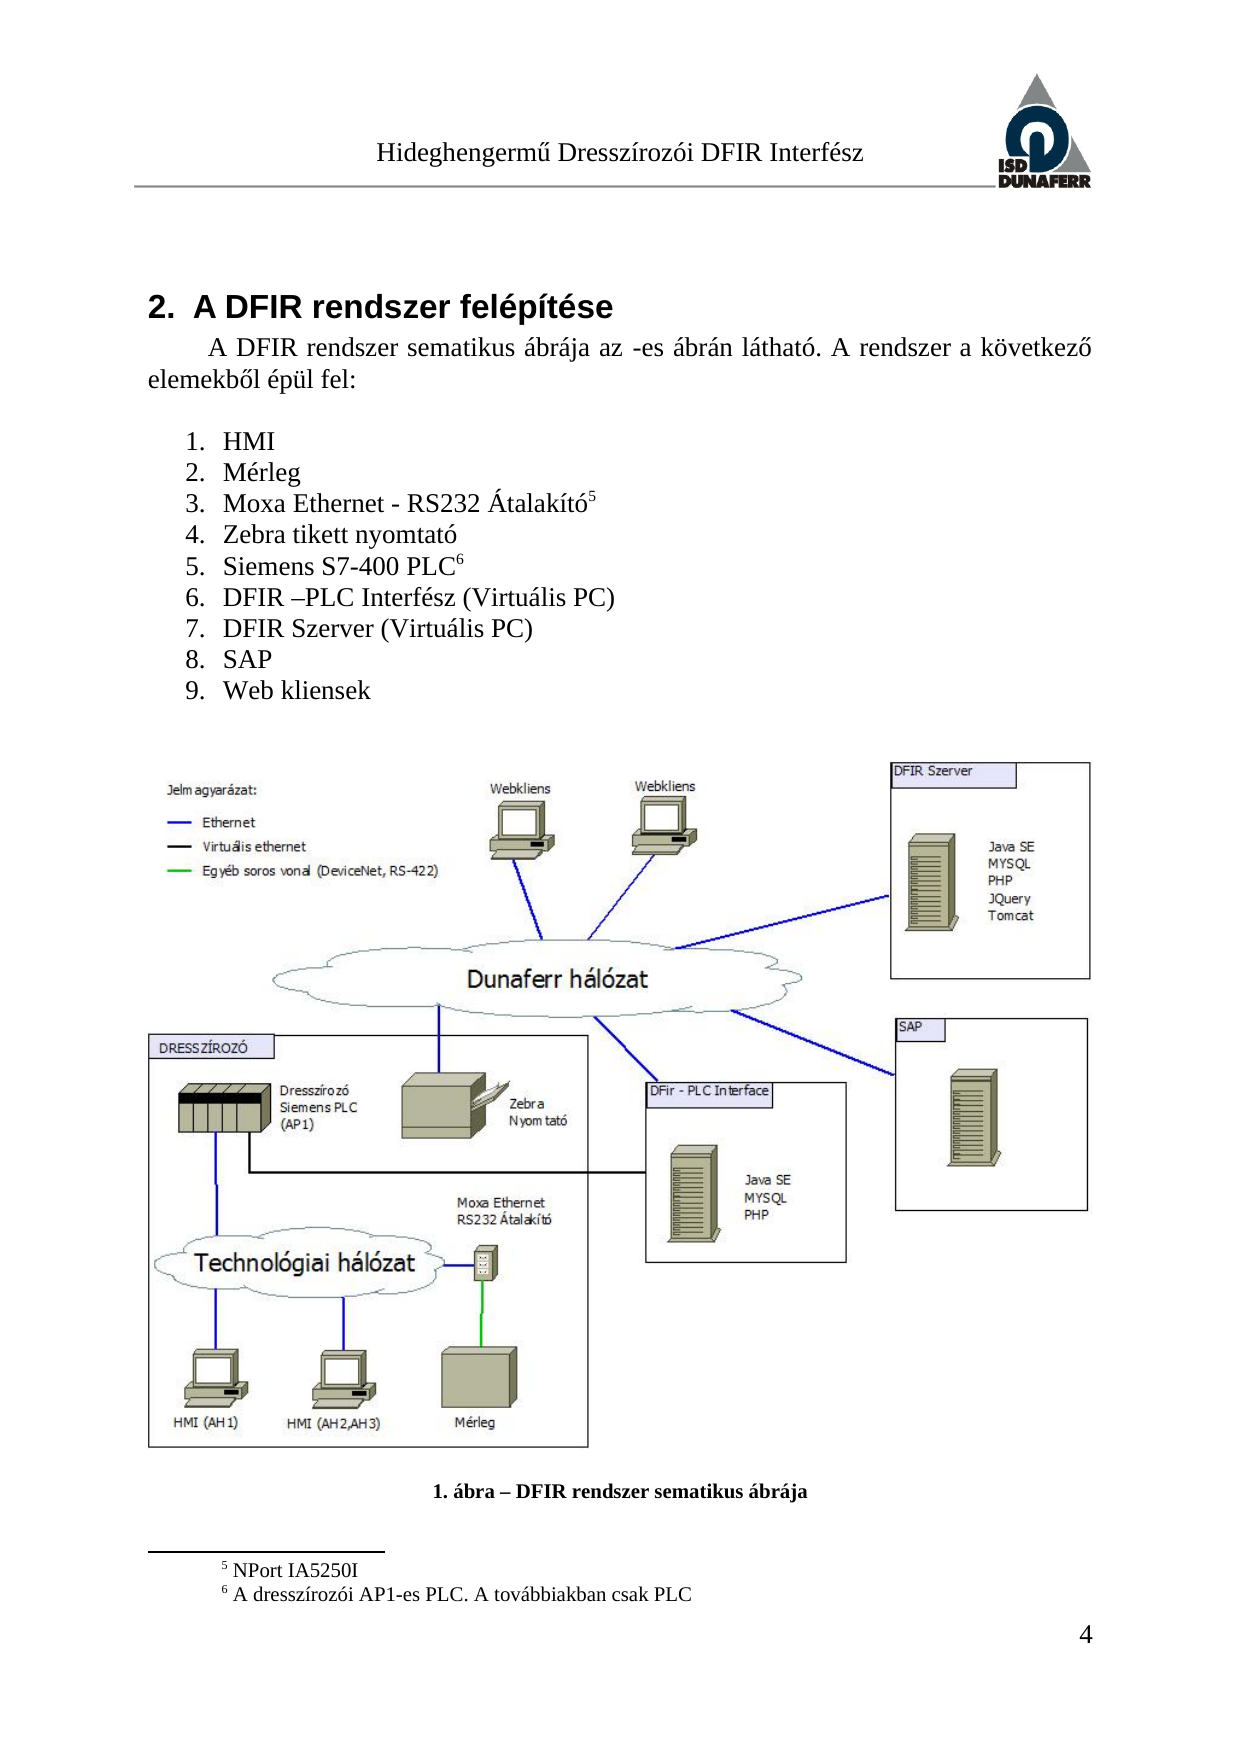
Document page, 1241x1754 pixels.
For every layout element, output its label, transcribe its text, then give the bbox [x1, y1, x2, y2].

list DFIR –PLC Interfész (Virtuális PC) [185, 581, 1093, 612]
picture [134, 73, 1091, 188]
subtitle A DFIR rendszer felépítése [148, 287, 1093, 325]
list Siemens S7-400 PLC [185, 549, 1093, 581]
text A DFIR rendszer sematikus ábrája az 1-es ábrán látható. A rendszer a következő elemekből épül fel: [148, 332, 1093, 394]
list Web kliensek [185, 674, 1093, 705]
list Moxa Ethernet - RS232 Átalakító [185, 487, 1093, 518]
list HMI [185, 425, 1093, 456]
list Mérleg [185, 456, 1093, 487]
list SAP [185, 643, 1093, 674]
picture [147, 761, 1093, 1449]
list Zebra tikett nyomtató [185, 518, 1093, 549]
list DFIR Szerver (Virtuális PC) [185, 612, 1093, 643]
